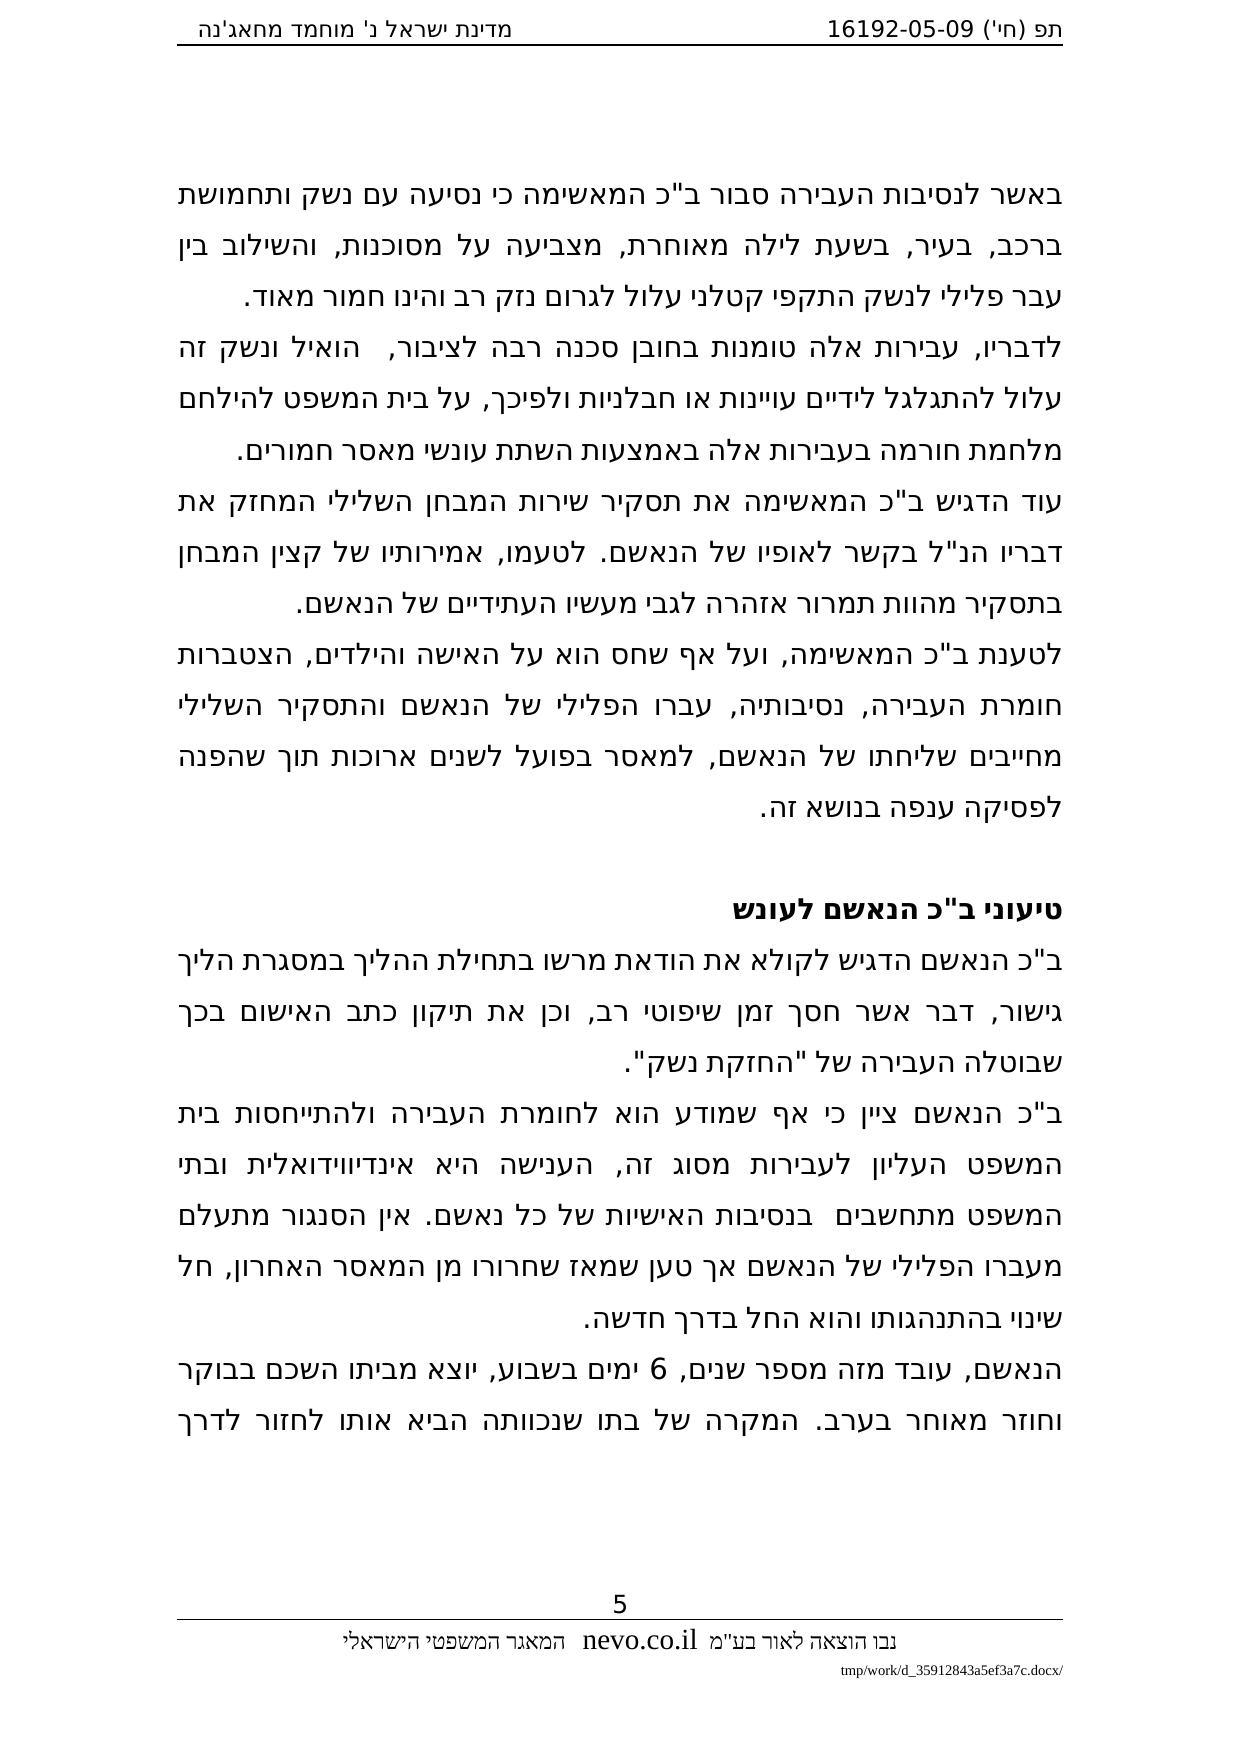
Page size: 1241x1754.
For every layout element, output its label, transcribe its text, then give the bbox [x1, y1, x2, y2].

text ב"כ הנאשם הדגיש לקולא את הודאת מרשו בתחילת ההליך במסגרת הליך גישור, דבר אשר חסך זמן שיפוטי רב, וכן את תיקון כתב האישום בכך שבוטלה העבירה של "החזקת נשק". [177, 943, 1063, 1079]
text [177, 1352, 1063, 1437]
text עוד הדגיש ב"כ המאשימה את תסקיר שירות המבחן השלילי המחזק את דבריו הנ"ל בקשר לאופיו של הנאשם. לטעמו, אמירותיו של קצין המבחן בתסקיר מהוות תמרור אזהרה לגבי מעשיו העתידיים של הנאשם. [177, 484, 1063, 620]
text באשר לנסיבות העבירה סבור ב"כ המאשימה כי נסיעה עם נשק ותחמושת ברכב, בעיר, בשעת לילה מאוחרת, מצביעה על מסוכנות, והשילוב בין עבר פלילי לנשק התקפי קטלני עלול לגרום נזק רב והינו חמור מאוד. [177, 177, 1063, 313]
text טיעוני ב"כ הנאשם לעונש [177, 892, 1063, 926]
text לטענת ב"כ המאשימה, ועל אף שחס הוא על האישה והילדים, הצטברות חומרת העבירה, נסיבותיה, עברו הפלילי של הנאשם והתסקיר השלילי מחייבים שליחתו של הנאשם, למאסר בפועל לשנים ארוכות תוך שהפנה לפסיקה ענפה בנושא זה. [177, 637, 1063, 824]
text ב"כ הנאשם ציין כי אף שמודע הוא לחומרת העבירה ולהתייחסות בית המשפט העליון לעבירות מסוג זה, הענישה היא אינדיווידואלית ובתי המשפט מתחשבים בנסיבות האישיות של כל נאשם. אין הסנגור מתעלם מעברו הפלילי של הנאשם אך טען שמאז שחרורו מן המאסר האחרון, חל שינוי בהתנהגותו והוא החל בדרך חדשה. [177, 1096, 1063, 1335]
text לדבריו, עבירות אלה טומנות בחובן סכנה רבה לציבור, הואיל ונשק זה עלול להתגלגל לידיים עויינות או חבלניות ולפיכך, על בית המשפט להילחם מלחמת חורמה בעבירות אלה באמצעות השתת עונשי מאסר חמורים. [177, 331, 1063, 467]
